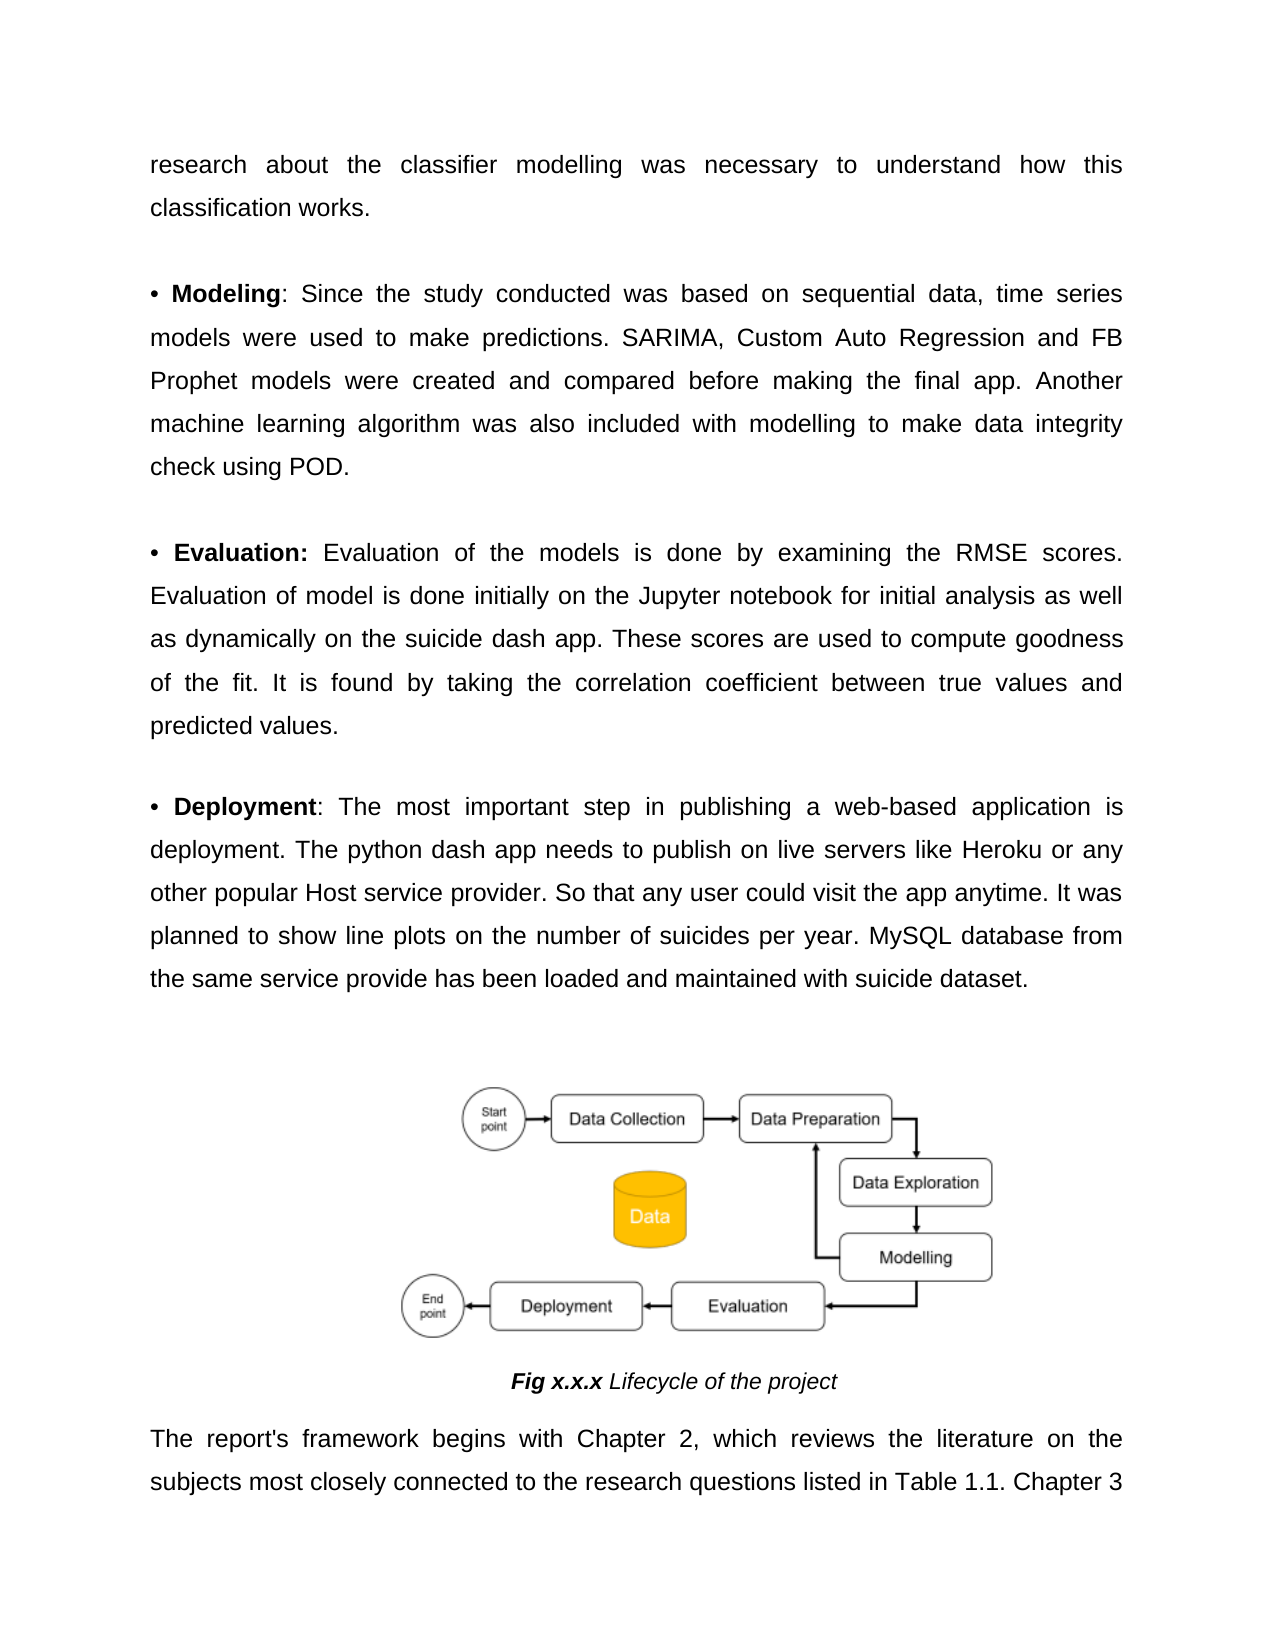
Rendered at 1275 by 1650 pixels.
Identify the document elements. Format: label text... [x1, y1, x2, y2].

text • Modeling: Since the study conducted was based on sequential data, time series models were used to make predictions. SARIMA, Custom Auto Regression and FB Prophet models were created and compared before making the final app. Another machine learning algorithm was also included with modelling to make data integrity check using POD. [150, 279, 1125, 481]
picture [340, 1050, 1010, 1354]
text • Evaluation: Evaluation of the models is done by examining the RMSE scores. Evaluation of model is done initially on the Jupyter notebook for initial analysis as well as dynamically on the suicide dash app. These scores are used to compute goodness of the fit. It is found by taking the correlation coefficient between true values and predicted values. [150, 538, 1125, 739]
list Fig x.x.x Lifecycle of the project [225, 1368, 1125, 1394]
text • Deployment: The most important step in publishing a web-based application is deployment. The python dash app needs to publish on live servers like Heroku or any other popular Host service provider. So that any user could visit the app anytime. It was planned to show line plots on the number of suicides per year. MySQL database from the same service provide has been loaded and maintained with suicide dataset. [150, 792, 1125, 993]
